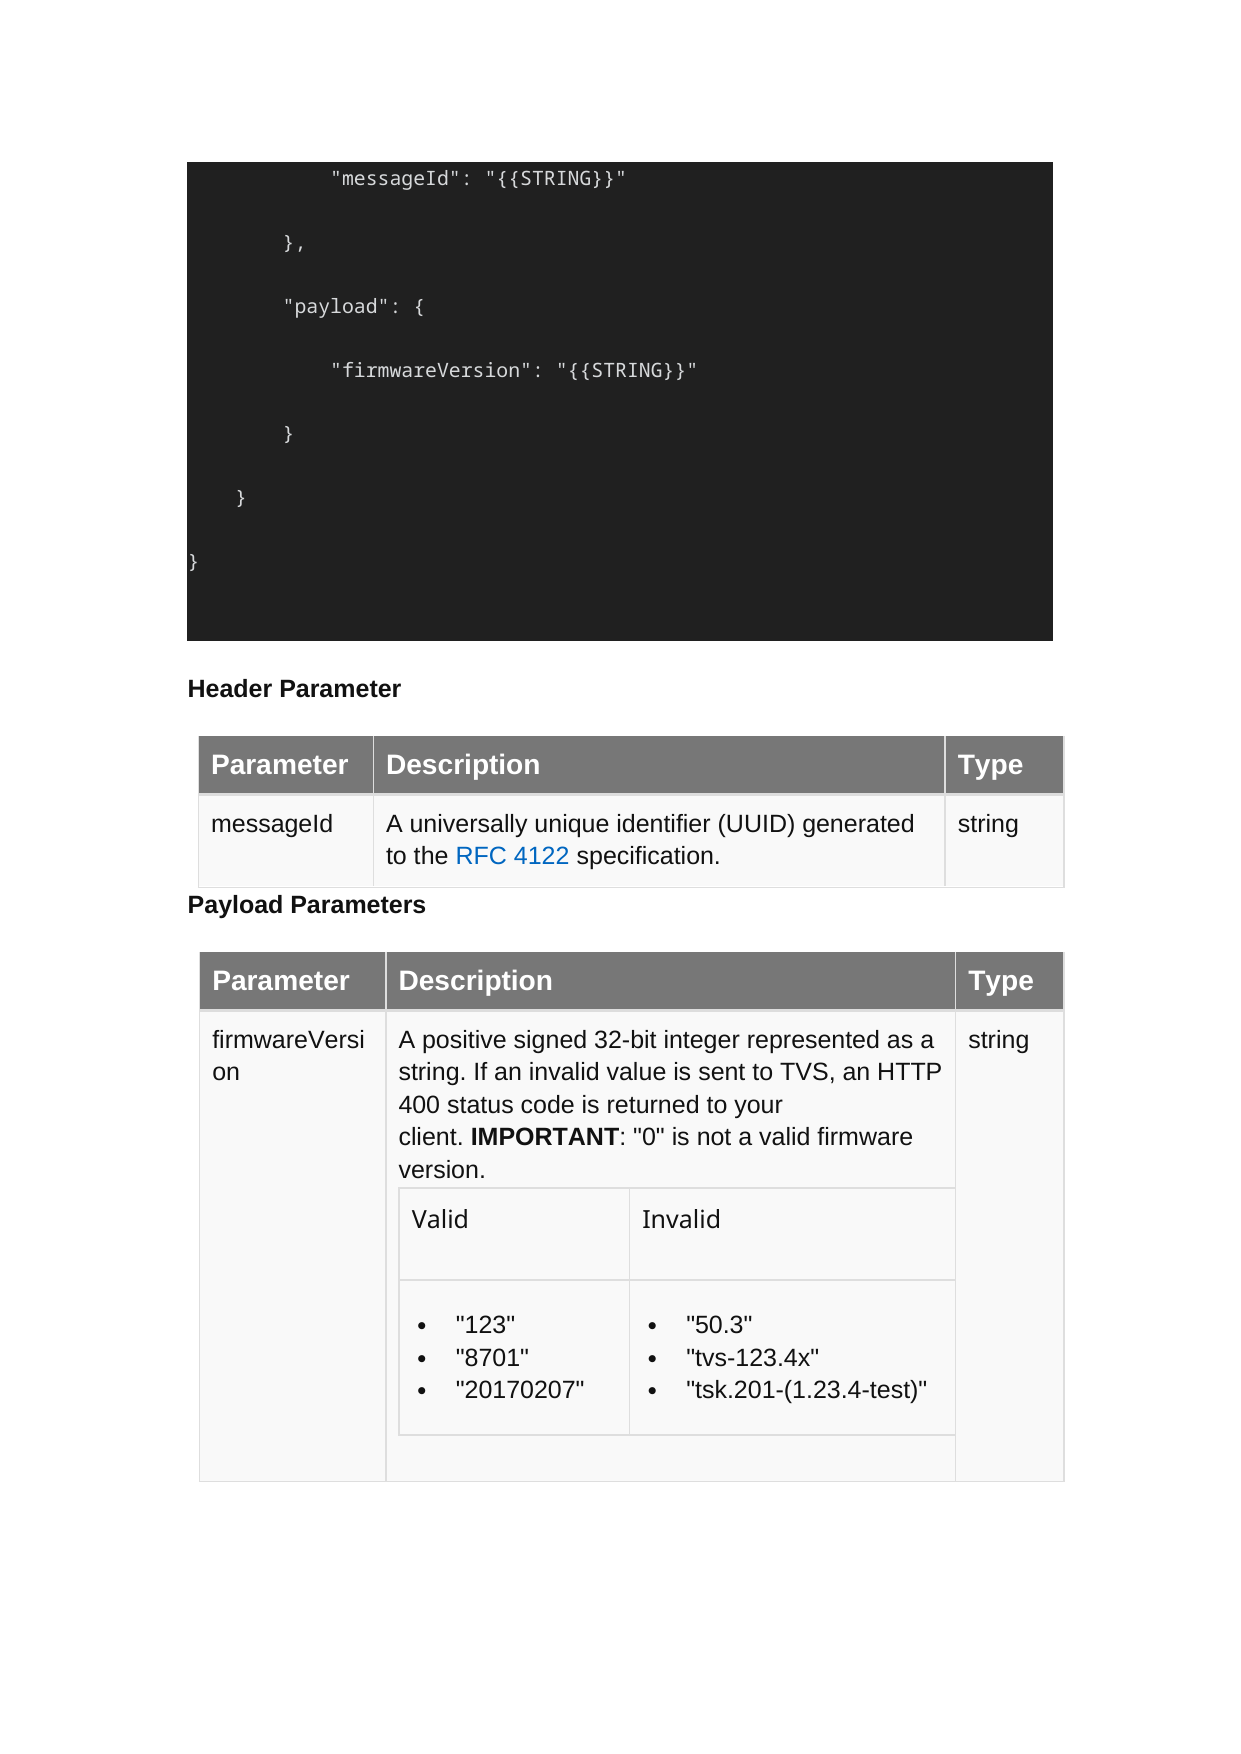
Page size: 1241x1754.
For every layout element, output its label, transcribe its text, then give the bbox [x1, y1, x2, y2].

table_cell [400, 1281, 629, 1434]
text "messageId": "{{STRING}}" [187, 162, 1053, 194]
text Payload Parameters [187, 888, 1053, 920]
text Header Parameter [187, 672, 1053, 704]
text "payload": { [187, 289, 1053, 322]
text } [187, 417, 1053, 449]
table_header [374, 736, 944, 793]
text } [187, 544, 1053, 577]
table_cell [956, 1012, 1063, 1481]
text "firmwareVersion": "{{STRING}}" [187, 353, 1053, 386]
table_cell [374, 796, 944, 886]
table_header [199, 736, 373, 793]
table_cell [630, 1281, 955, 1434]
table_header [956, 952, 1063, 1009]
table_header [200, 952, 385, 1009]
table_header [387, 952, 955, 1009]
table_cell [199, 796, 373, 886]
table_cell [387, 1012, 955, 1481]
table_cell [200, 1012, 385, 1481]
text } [187, 481, 1053, 513]
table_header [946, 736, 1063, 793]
text }, [187, 226, 1053, 258]
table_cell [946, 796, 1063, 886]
